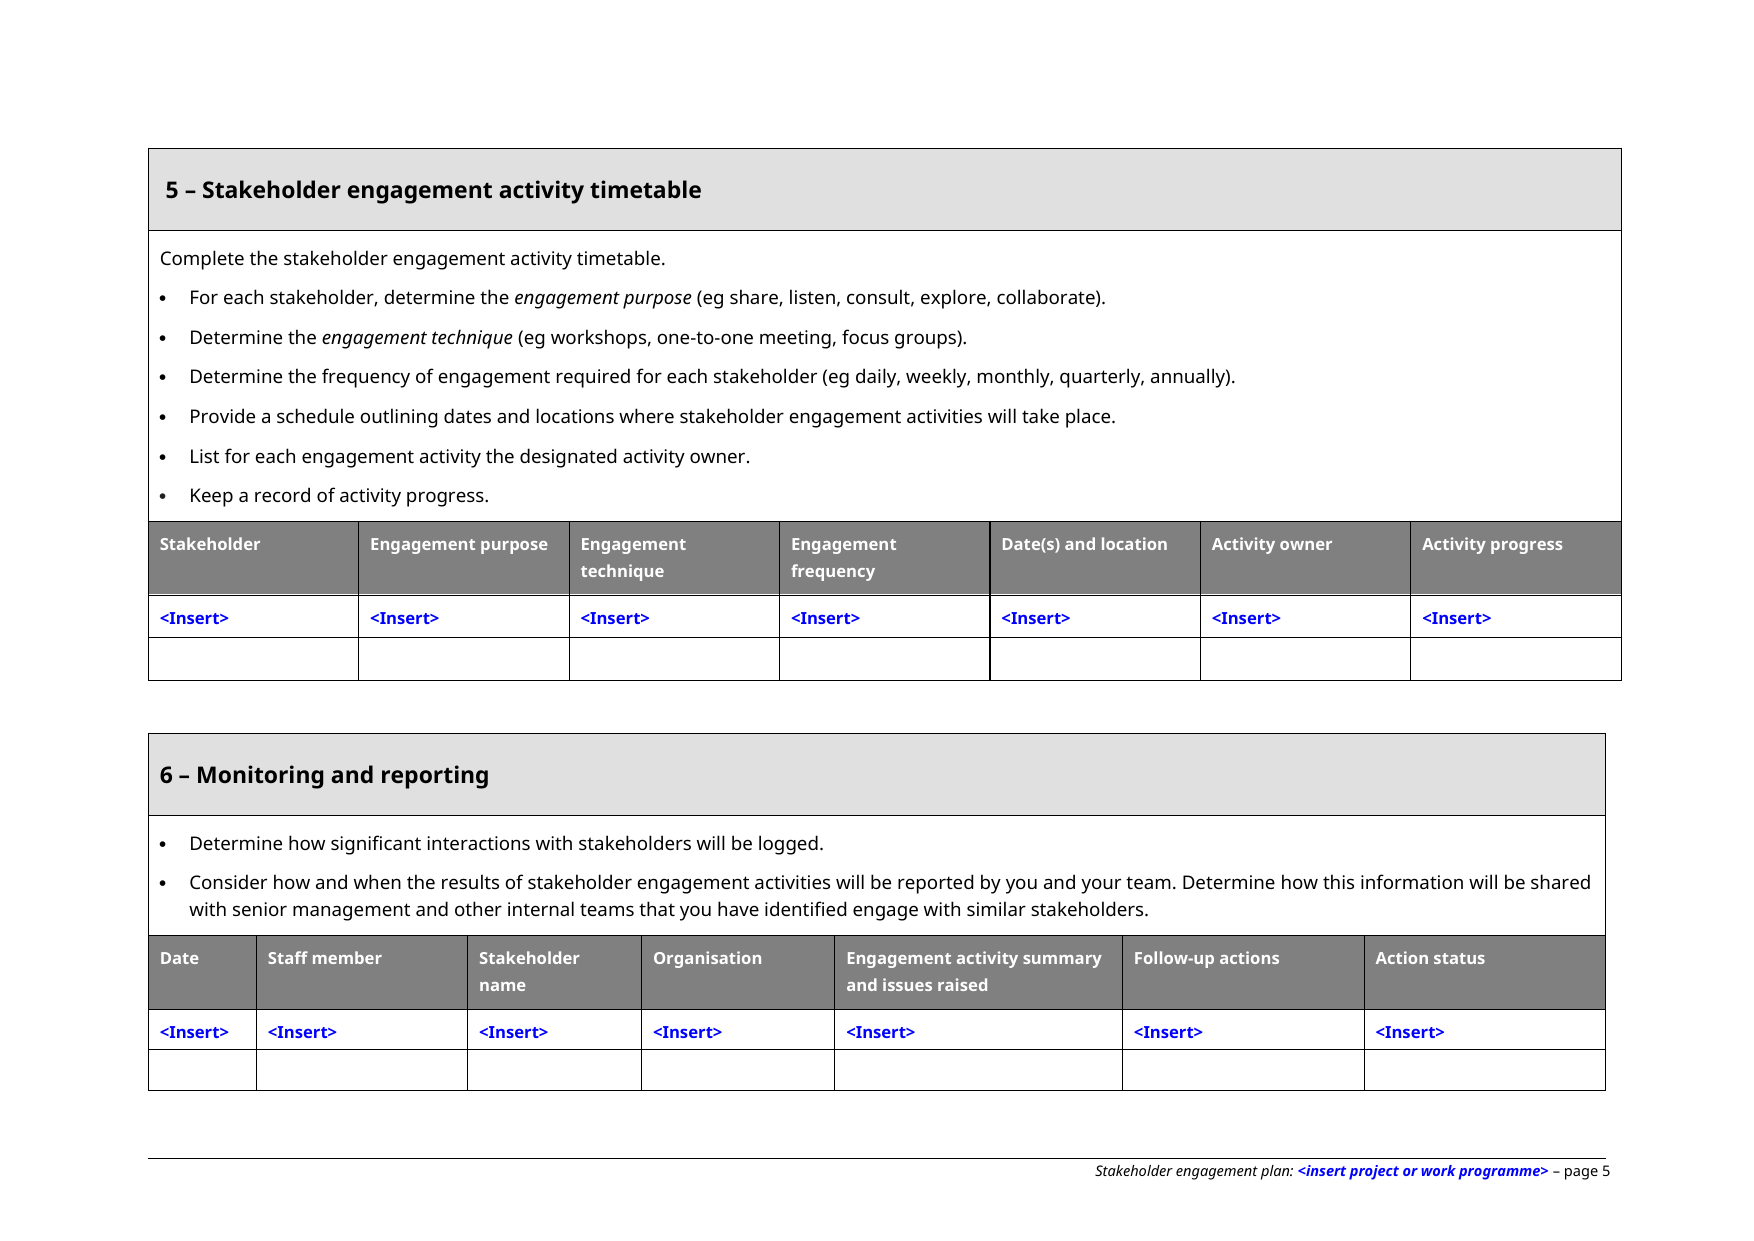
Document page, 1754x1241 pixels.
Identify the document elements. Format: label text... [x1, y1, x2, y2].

table_cell Activity progress [1411, 522, 1621, 594]
table_cell Complete the stakeholder engagement activity timetable. For each stakeholder, determine the engagement purpose (eg share, listen, consult, explore, collaborate). Determine the engagement technique (eg workshops, one-to-one meeting, focus groups). Determine the frequency of engagement required for each stakeholder (eg daily, weekly, monthly, quarterly, annually). Provide a schedule outlining dates and locations where stakeholder engagement activities will take place. List for each engagement activity the designated activity owner. Keep a record of activity progress. [149, 231, 1621, 521]
table_cell [991, 638, 1200, 679]
table_cell <Insert> [257, 1010, 467, 1049]
table_cell Date [149, 936, 256, 1009]
table_cell Determine how significant interactions with stakeholders will be logged. Consider how and when the results of stakeholder engagement activities will be reported by you and your team. Determine how this information will be shared with senior management and other internal teams that you have identified engage with similar stakeholders. [149, 816, 1605, 935]
table_cell Engagement frequency [780, 522, 989, 594]
table_cell <Insert> [1411, 596, 1621, 637]
table_cell Date(s) and location [991, 522, 1200, 594]
table_cell [257, 1050, 467, 1090]
table_header 6 – Monitoring and reporting [149, 734, 1605, 815]
table_cell [780, 638, 989, 679]
table_cell Engagement technique [570, 522, 779, 594]
table_cell Follow-up actions [1123, 936, 1364, 1009]
table_cell Stakeholder [149, 522, 358, 594]
table_cell [359, 638, 569, 679]
table_cell [570, 638, 779, 679]
table_cell [1411, 638, 1621, 679]
table_cell Engagement purpose [359, 522, 569, 594]
table_cell <Insert> [991, 596, 1200, 637]
table_cell <Insert> [642, 1010, 834, 1049]
table_cell <Insert> [835, 1010, 1122, 1049]
table_cell Staff member [257, 936, 467, 1009]
table_cell <Insert> [149, 596, 358, 637]
table_cell [835, 1050, 1122, 1090]
table_cell Engagement activity summary and issues raised [835, 936, 1122, 1009]
table_cell [468, 1050, 641, 1090]
table_cell <Insert> [1201, 596, 1410, 637]
table_cell Stakeholder name [468, 936, 641, 1009]
table_cell [1123, 1050, 1364, 1090]
table_cell <Insert> [149, 1010, 256, 1049]
table_header 5 – Stakeholder engagement activity timetable [149, 149, 1621, 230]
table_cell <Insert> [1123, 1010, 1364, 1049]
table_cell <Insert> [468, 1010, 641, 1049]
table_cell [149, 638, 358, 679]
table_cell <Insert> [780, 596, 989, 637]
table_cell Activity owner [1201, 522, 1410, 594]
table_cell <Insert> [359, 596, 569, 637]
table_cell [1365, 1050, 1605, 1090]
table_cell <Insert> [1365, 1010, 1605, 1049]
table_cell [149, 1050, 256, 1090]
table_cell <Insert> [570, 596, 779, 637]
table_cell [642, 1050, 834, 1090]
table_cell [1201, 638, 1410, 679]
table_cell Action status [1365, 936, 1605, 1009]
table_cell Organisation [642, 936, 834, 1009]
